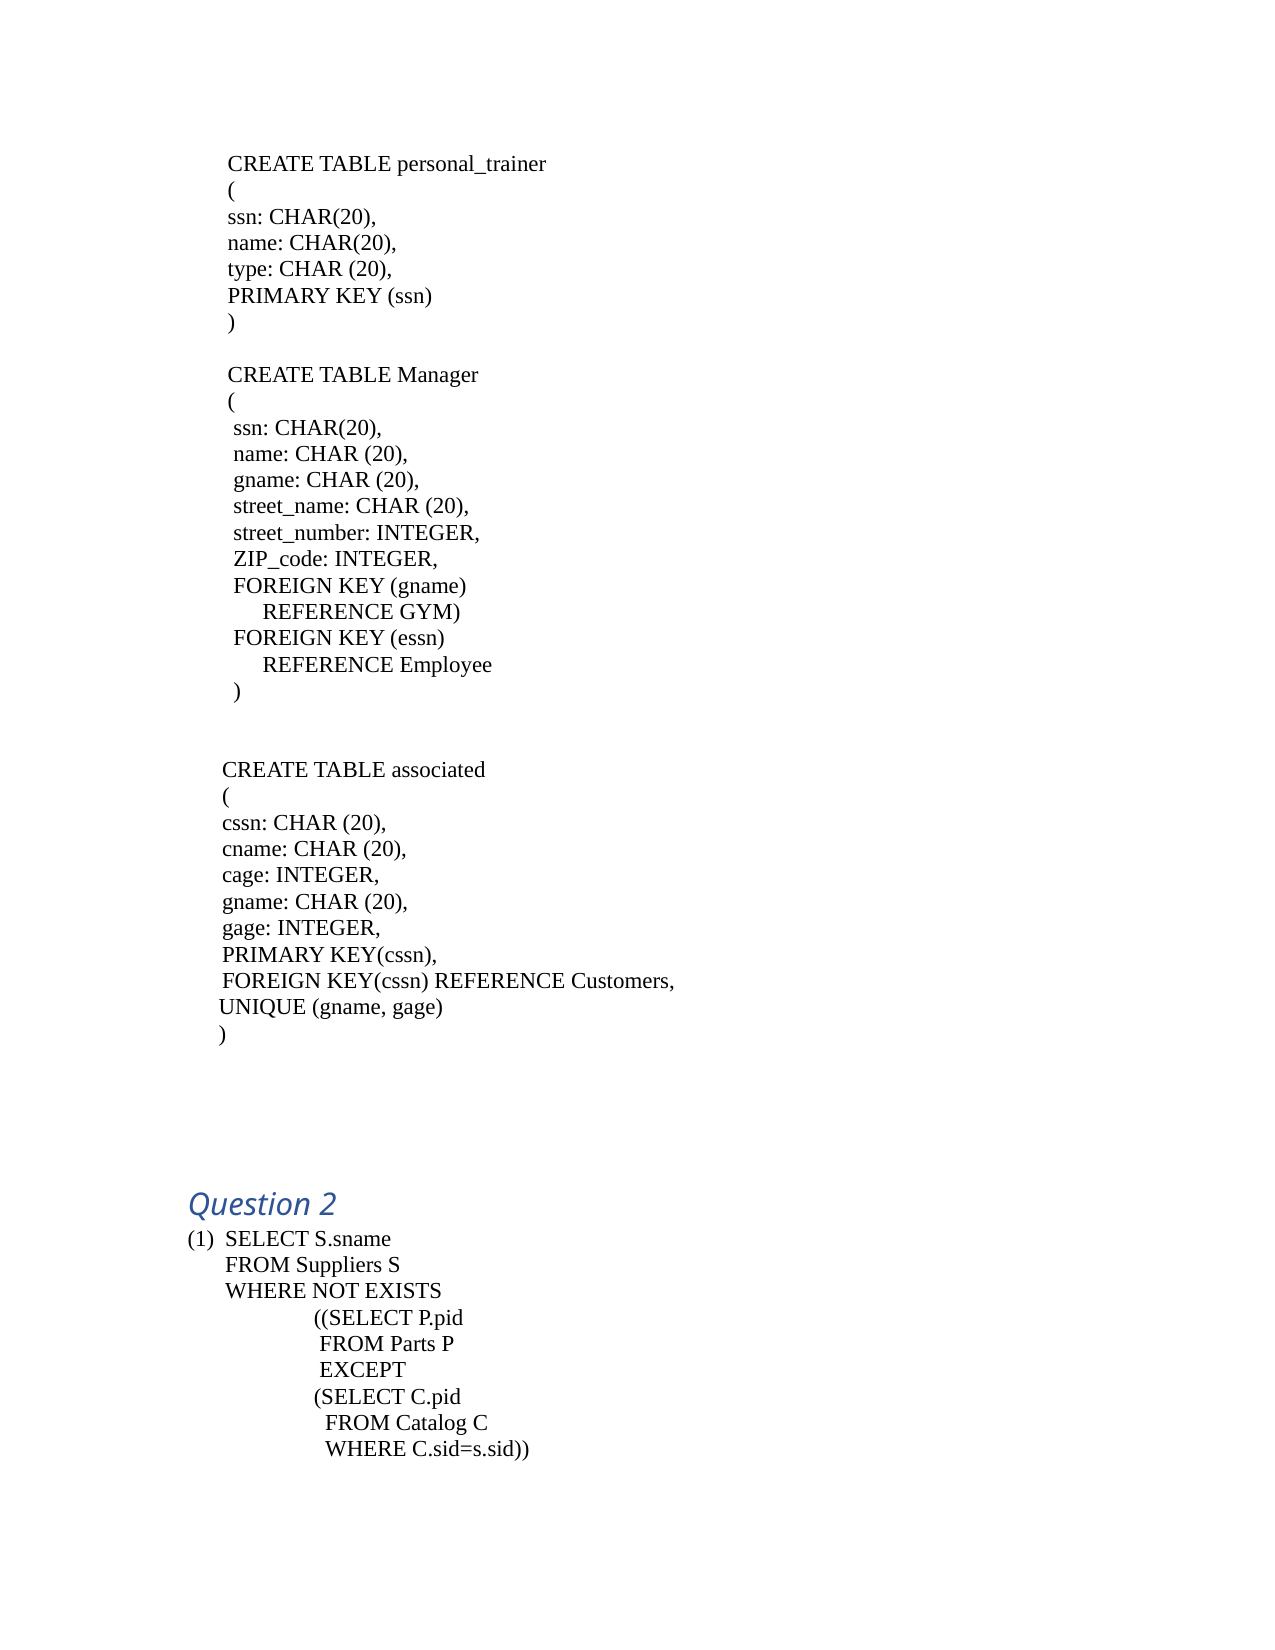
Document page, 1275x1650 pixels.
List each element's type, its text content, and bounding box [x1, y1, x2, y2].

text gname: CHAR (20), [187, 888, 1087, 914]
text (SELECT C.pid [187, 1383, 1087, 1409]
text WHERE C.sid=s.sid)) [187, 1435, 1087, 1462]
text street_name: CHAR (20), [187, 493, 1087, 519]
text CREATE TABLE Manager [187, 361, 1087, 387]
text cage: INTEGER, [187, 862, 1087, 888]
list FROM Suppliers S [225, 1251, 1087, 1277]
text ( [187, 782, 1087, 809]
text street_number: INTEGER, [187, 519, 1087, 545]
subtitle Question 2 [187, 1182, 1087, 1224]
text gage: INTEGER, [187, 914, 1087, 941]
text FROM Catalog C [187, 1409, 1087, 1435]
list WHERE NOT EXISTS [225, 1277, 1087, 1304]
text ssn: CHAR(20), [187, 203, 1087, 229]
text gname: CHAR (20), [187, 466, 1087, 493]
text ssn: CHAR(20), [187, 413, 1087, 440]
text ) [187, 308, 1087, 334]
text name: CHAR (20), [187, 440, 1087, 466]
text PRIMARY KEY (ssn) [187, 282, 1087, 308]
text FROM Parts P [187, 1330, 1087, 1356]
text REFERENCE GYM) [187, 598, 1087, 624]
text ) [187, 1020, 1087, 1046]
text cssn: CHAR (20), [187, 809, 1087, 835]
text FOREIGN KEY (essn) [187, 624, 1087, 651]
text PRIMARY KEY(cssn), [187, 941, 1087, 967]
text UNIQUE (gname, gage) [187, 993, 1087, 1020]
list SELECT S.sname [187, 1224, 1087, 1251]
text CREATE TABLE associated [187, 756, 1087, 782]
text ( [187, 176, 1087, 203]
text ((SELECT P.pid [187, 1304, 1087, 1330]
text EXCEPT [187, 1356, 1087, 1383]
text ) [187, 677, 1087, 703]
text FOREIGN KEY(cssn) REFERENCE Customers, [187, 967, 1087, 993]
text cname: CHAR (20), [187, 835, 1087, 862]
text REFERENCE Employee [187, 651, 1087, 677]
text ZIP_code: INTEGER, [187, 545, 1087, 572]
text type: CHAR (20), [187, 255, 1087, 282]
text name: CHAR(20), [187, 229, 1087, 255]
text ( [187, 387, 1087, 413]
text FOREIGN KEY (gname) [187, 572, 1087, 598]
text CREATE TABLE personal_trainer [187, 150, 1087, 176]
